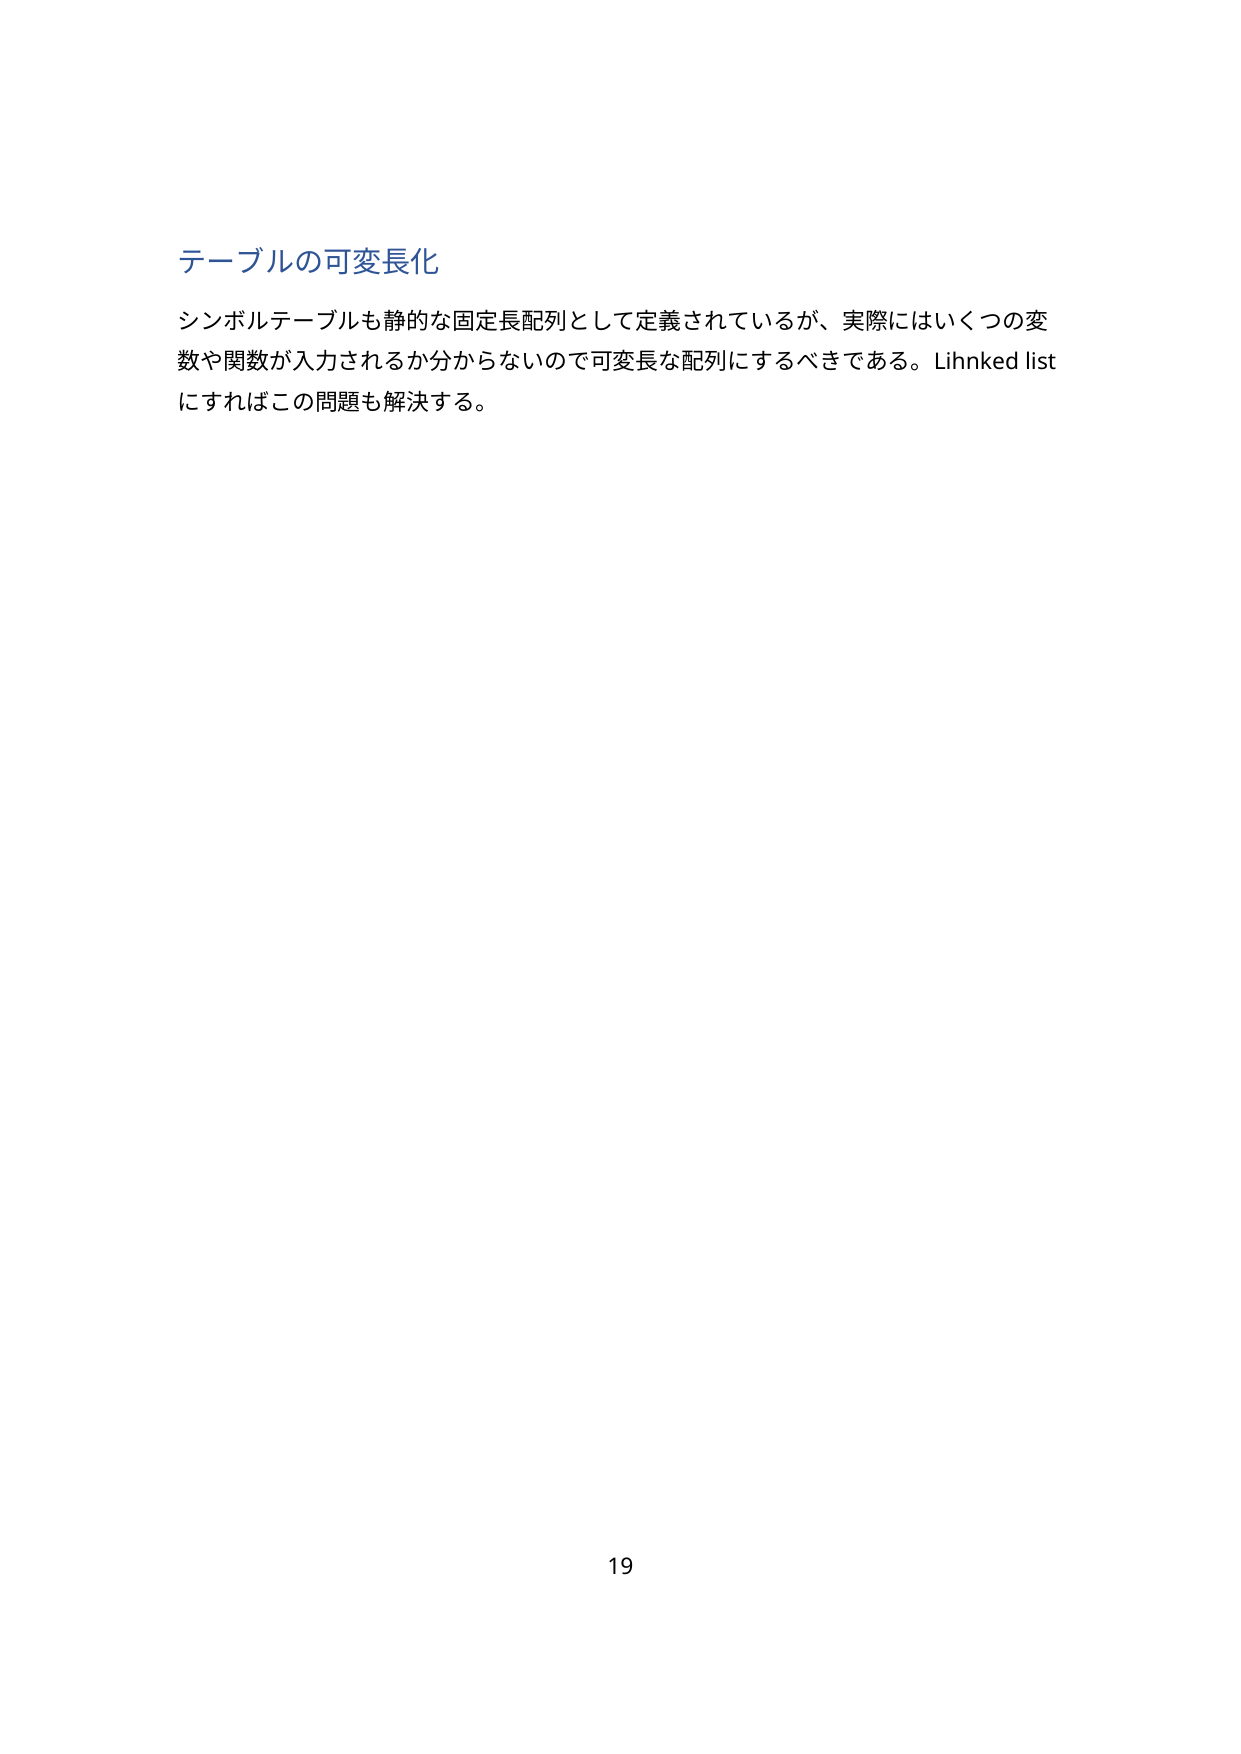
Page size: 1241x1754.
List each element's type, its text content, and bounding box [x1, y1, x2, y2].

text シンボルテーブルも静的な固定長配列として定義されているが、実際にはいくつの変数や関数が入力されるか分からないので可変長な配列にするべきである。Lihnked listにすればこの問題も解決する。 [177, 301, 1063, 419]
subtitle テーブルの可変長化 [177, 222, 1063, 297]
